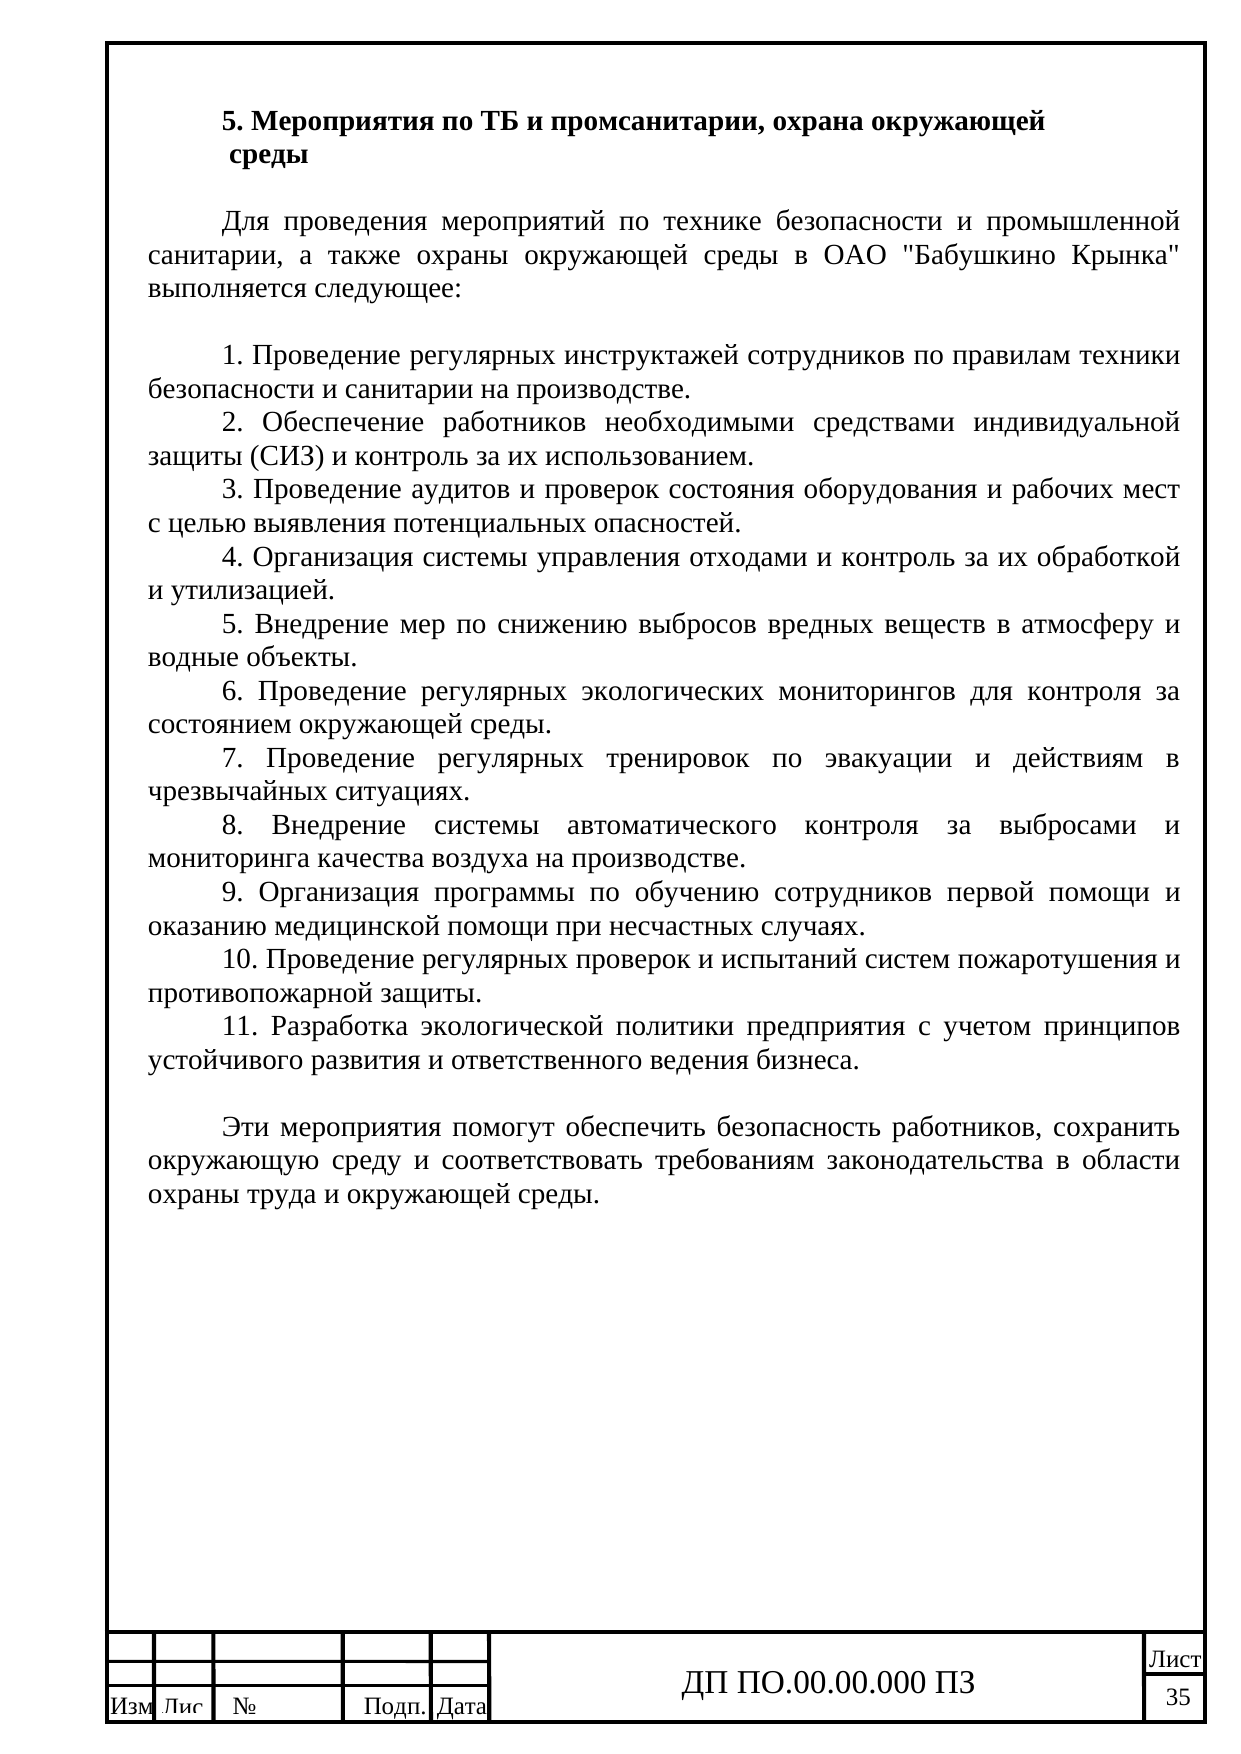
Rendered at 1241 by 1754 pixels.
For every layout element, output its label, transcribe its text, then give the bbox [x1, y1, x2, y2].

text 2. Обеспечение работников необходимыми средствами индивидуальной защиты (СИЗ) и контроль за их использованием. [148, 404, 1181, 472]
text среды [148, 136, 1181, 170]
text 11. Разработка экологической политики предприятия с учетом принципов устойчивого развития и ответственного ведения бизнеса. [148, 1008, 1181, 1075]
text 3. Проведение аудитов и проверок состояния оборудования и рабочих мест с целью выявления потенциальных опасностей. [148, 472, 1181, 539]
text 4. Организация системы управления отходами и контроль за их обработкой и утилизацией. [148, 539, 1181, 606]
text Для проведения мероприятий по технике безопасности и промышленной санитарии, а также охраны окружающей среды в ОАО "Бабушкино Крынка" выполняется следующее: [148, 203, 1181, 304]
text 8. Внедрение системы автоматического контроля за выбросами и мониторинга качества воздуха на производстве. [148, 807, 1181, 874]
text 5. Внедрение мер по снижению выбросов вредных веществ в атмосферу и водные объекты. [148, 606, 1181, 673]
text 5. Мероприятия по ТБ и промсанитарии, охрана окружающей [148, 103, 1181, 136]
text 1. Проведение регулярных инструктажей сотрудников по правилам техники безопасности и санитарии на производстве. [148, 337, 1181, 404]
text 10. Проведение регулярных проверок и испытаний систем пожаротушения и противопожарной защиты. [148, 941, 1181, 1008]
text 9. Организация программы по обучению сотрудников первой помощи и оказанию медицинской помощи при несчастных случаях. [148, 874, 1181, 941]
text 6. Проведение регулярных экологических мониторингов для контроля за состоянием окружающей среды. [148, 673, 1181, 740]
text 7. Проведение регулярных тренировок по эвакуации и действиям в чрезвычайных ситуациях. [148, 740, 1181, 807]
text Эти мероприятия помогут обеспечить безопасность работников, сохранить окружающую среду и соответствовать требованиям законодательства в области охраны труда и окружающей среды. [148, 1109, 1181, 1209]
